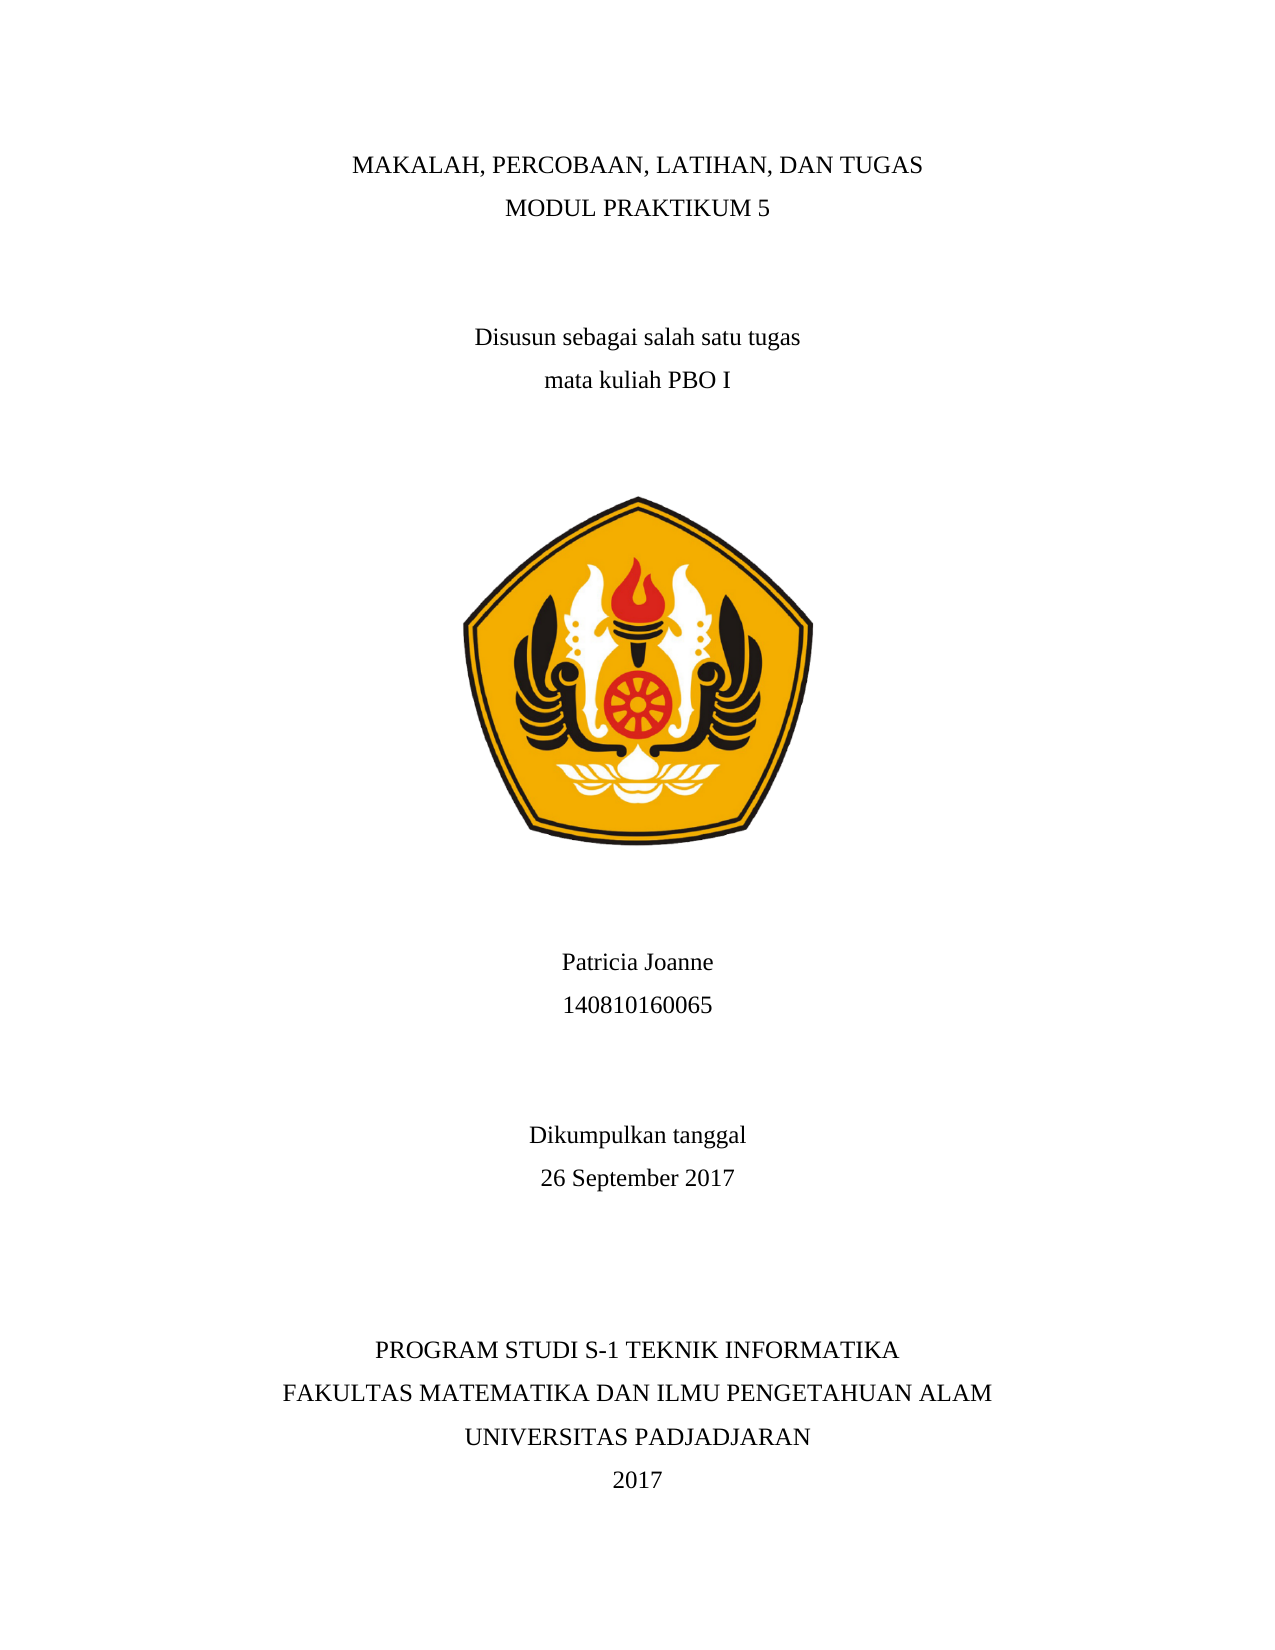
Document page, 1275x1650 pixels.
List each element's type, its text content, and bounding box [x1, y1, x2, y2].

text PROGRAM STUDI S-1 TEKNIK INFORMATIKA [150, 1335, 1125, 1364]
picture [461, 495, 814, 847]
text Dikumpulkan tanggal [150, 1120, 1125, 1148]
text Disusun sebagai salah satu tugas [150, 322, 1125, 351]
text UNIVERSITAS PADJADJARAN [150, 1422, 1125, 1450]
text 140810160065 [150, 990, 1125, 1019]
text Patricia Joanne [150, 947, 1125, 976]
text 2017 [150, 1465, 1125, 1493]
text 26 September 2017 [150, 1163, 1125, 1192]
text FAKULTAS MATEMATIKA DAN ILMU PENGETAHUAN ALAM [150, 1378, 1125, 1407]
text MAKALAH, PERCOBAAN, LATIHAN, DAN TUGAS [150, 150, 1125, 179]
text mata kuliah PBO I [150, 366, 1125, 394]
text MODUL PRAKTIKUM 5 [150, 193, 1125, 222]
